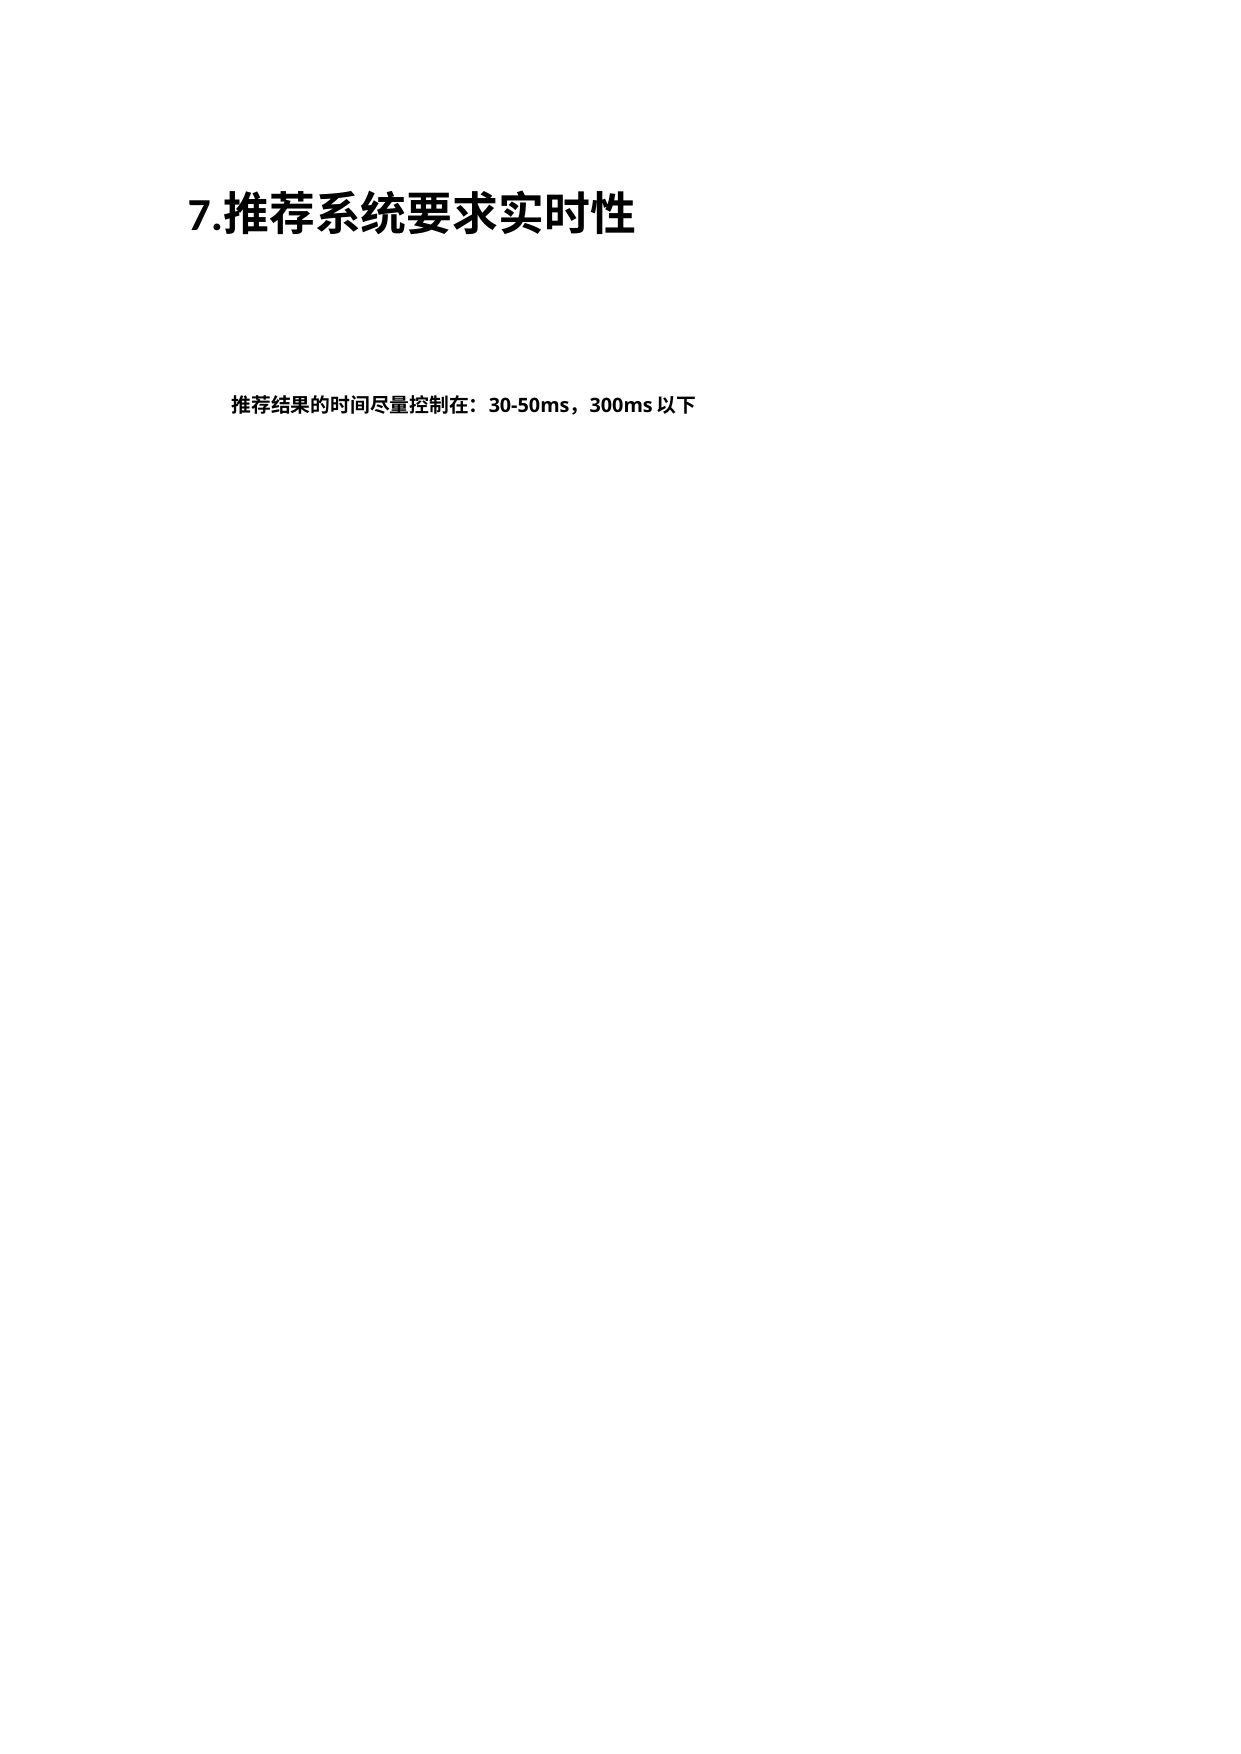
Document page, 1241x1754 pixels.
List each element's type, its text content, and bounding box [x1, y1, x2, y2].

subtitle 7.推荐系统要求实时性 [187, 162, 1053, 259]
text 推荐结果的时间尽量控制在：30-50ms，300ms以下 [187, 387, 1053, 420]
